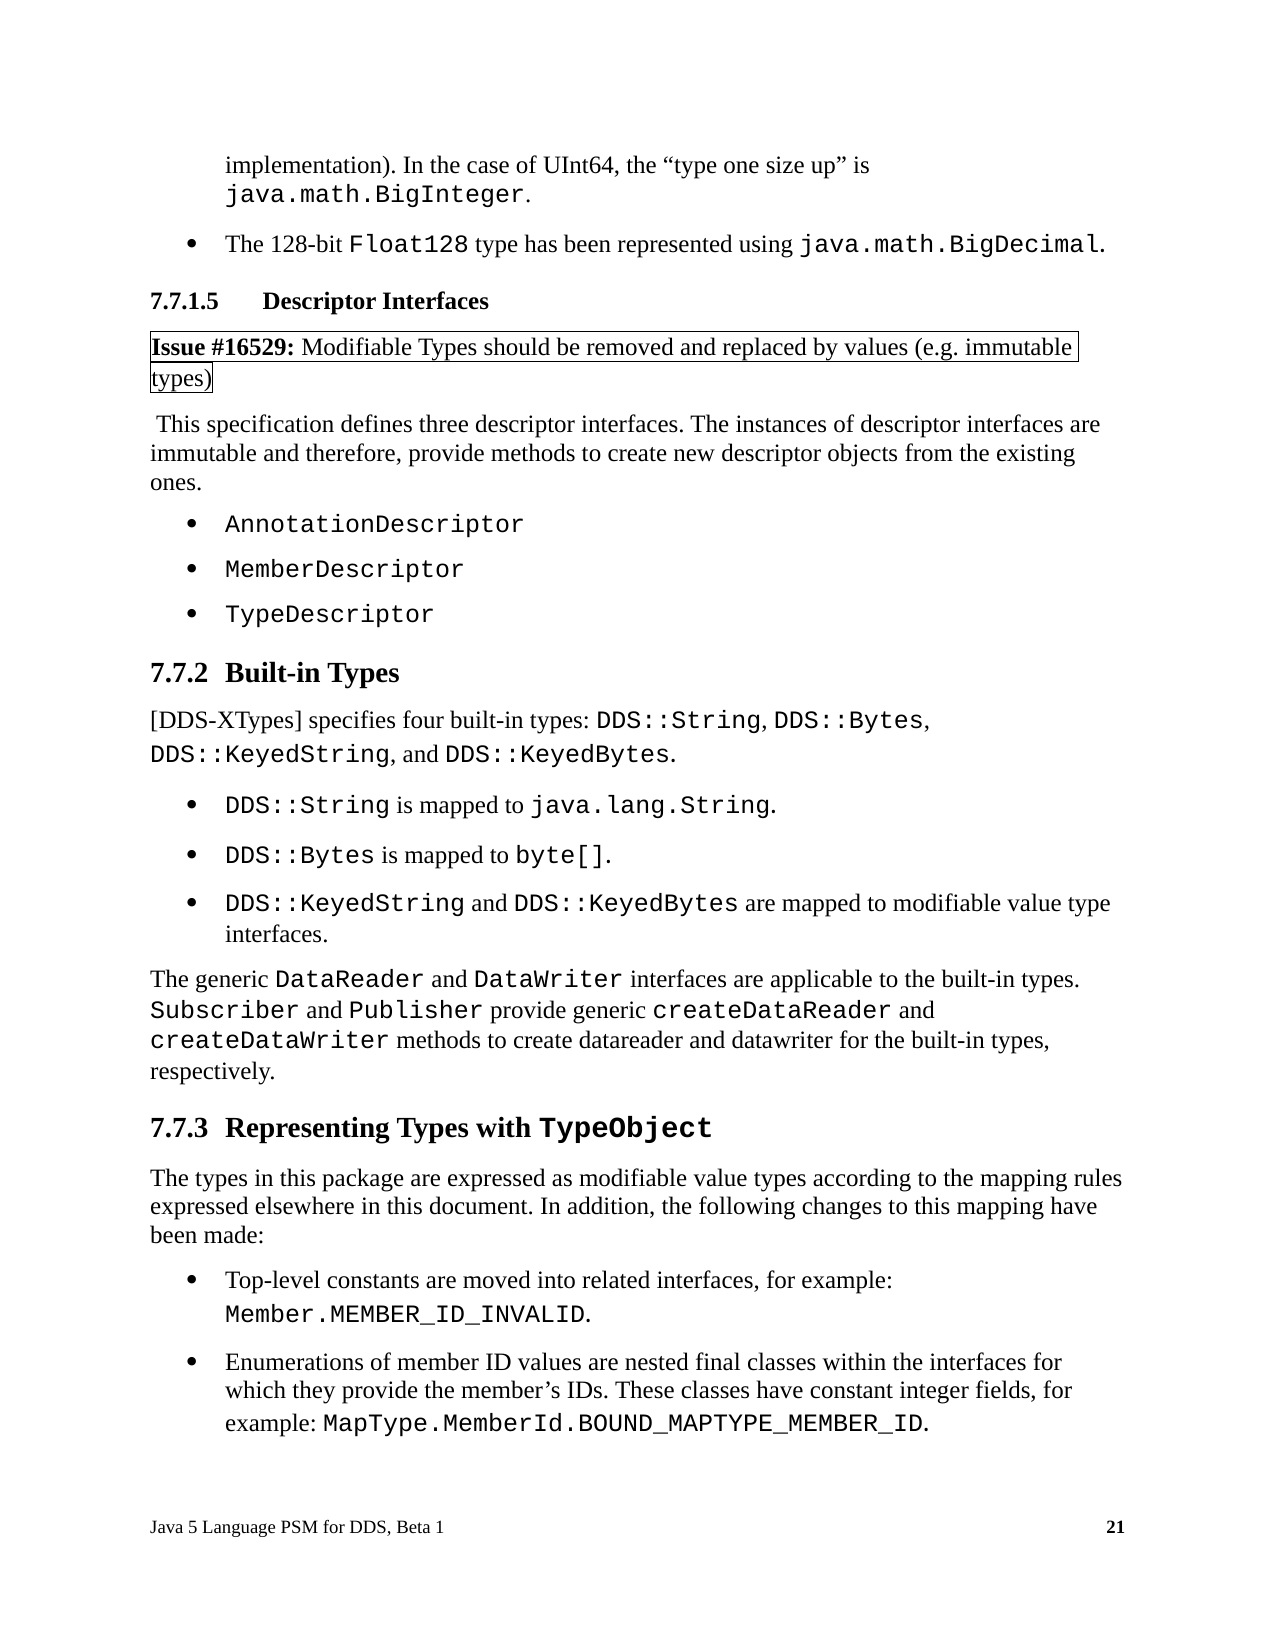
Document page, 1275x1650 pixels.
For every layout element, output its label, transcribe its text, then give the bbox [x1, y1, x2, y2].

list DDS::String is mapped to java.lang.String. [187, 786, 1125, 821]
subtitle Descriptor Interfaces [150, 286, 1125, 314]
list AnnotationDescriptor [187, 512, 1125, 540]
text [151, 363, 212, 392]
list TypeDescriptor [187, 601, 1125, 630]
subtitle Built-in Types [150, 655, 1125, 688]
list The 128-bit Float128 type has been represented using java.math.BigDecimal. [187, 226, 1125, 260]
list DDS::KeyedString and DDS::KeyedBytes are mapped to modifiable value type interfaces. [187, 888, 1125, 947]
subtitle Representing Types with TypeObject [150, 1110, 1125, 1146]
list DDS::Bytes is mapped to byte[]. [187, 837, 1125, 871]
list MemberDescriptor [187, 557, 1125, 585]
text Issue #16529: Modifiable Types should be removed and replaced by values (e.g. immutable types) [213, 331, 1125, 393]
list Top-level constants are moved into related interfaces, for example: Member.MEMBER_ID_INVALID. [187, 1265, 1125, 1330]
text The generic DataReader and DataWriter interfaces are applicable to the built-in types. Subscriber and Publisher provide generic createDataReader and createDataWriter methods to create datareader and datawriter for the built-in types, respectively. [150, 964, 1125, 1085]
text [DDS-XTypes] specifies four built-in types: DDS::String, DDS::Bytes, DDS::KeyedString, and DDS::KeyedBytes. [150, 705, 1125, 770]
text Issue #16529: Modifiable Types should be removed and replaced by values (e.g. immutable types) [151, 332, 1078, 361]
text The types in this package are expressed as modifiable value types according to the mapping rules expressed elsewhere in this document. In addition, the following changes to this mapping have been made: [150, 1163, 1125, 1249]
list Enumerations of member ID values are nested final classes within the interfaces for which they provide the member’s IDs. These classes have constant integer fields, for example: MapType.MemberId.BOUND_MAPTYPE_MEMBER_ID. [187, 1347, 1125, 1439]
